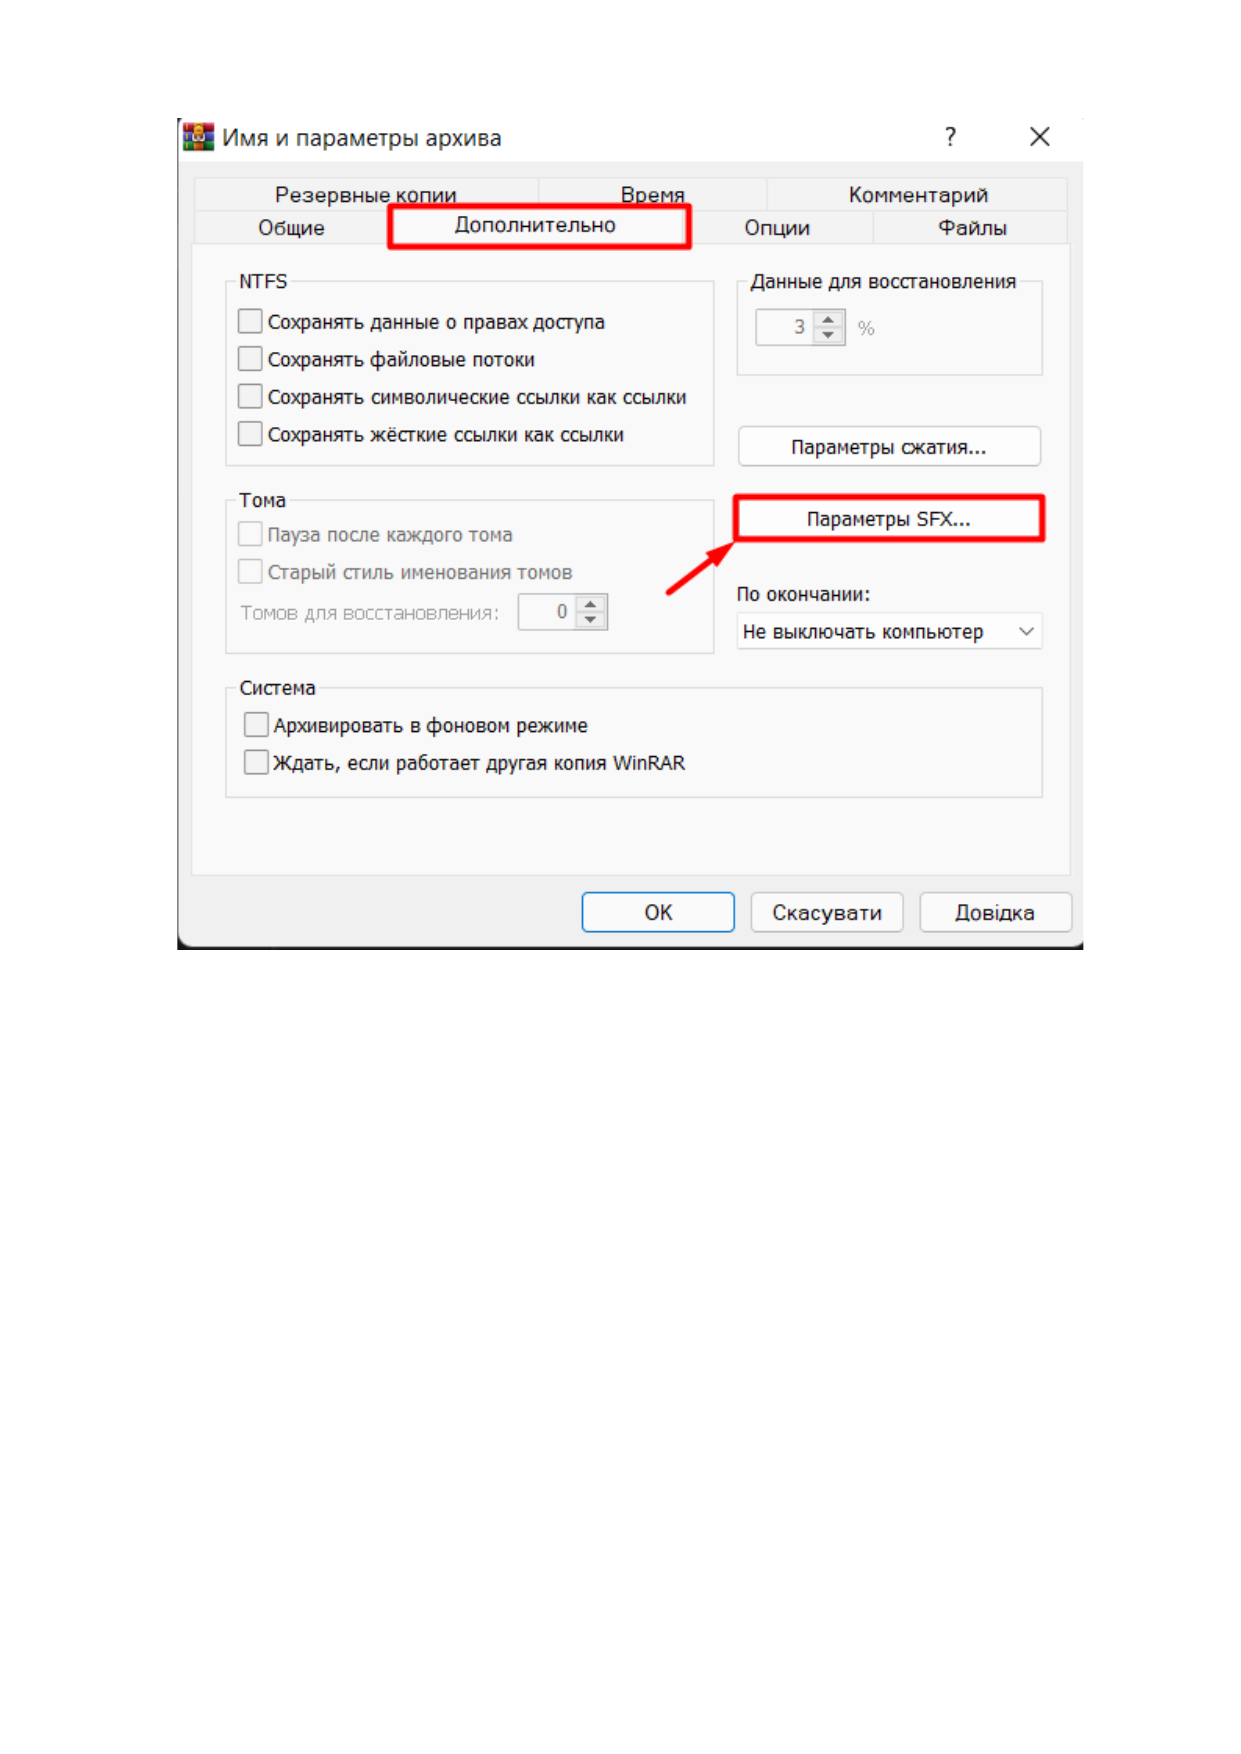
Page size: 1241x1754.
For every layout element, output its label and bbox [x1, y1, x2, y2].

picture [177, 118, 1084, 950]
